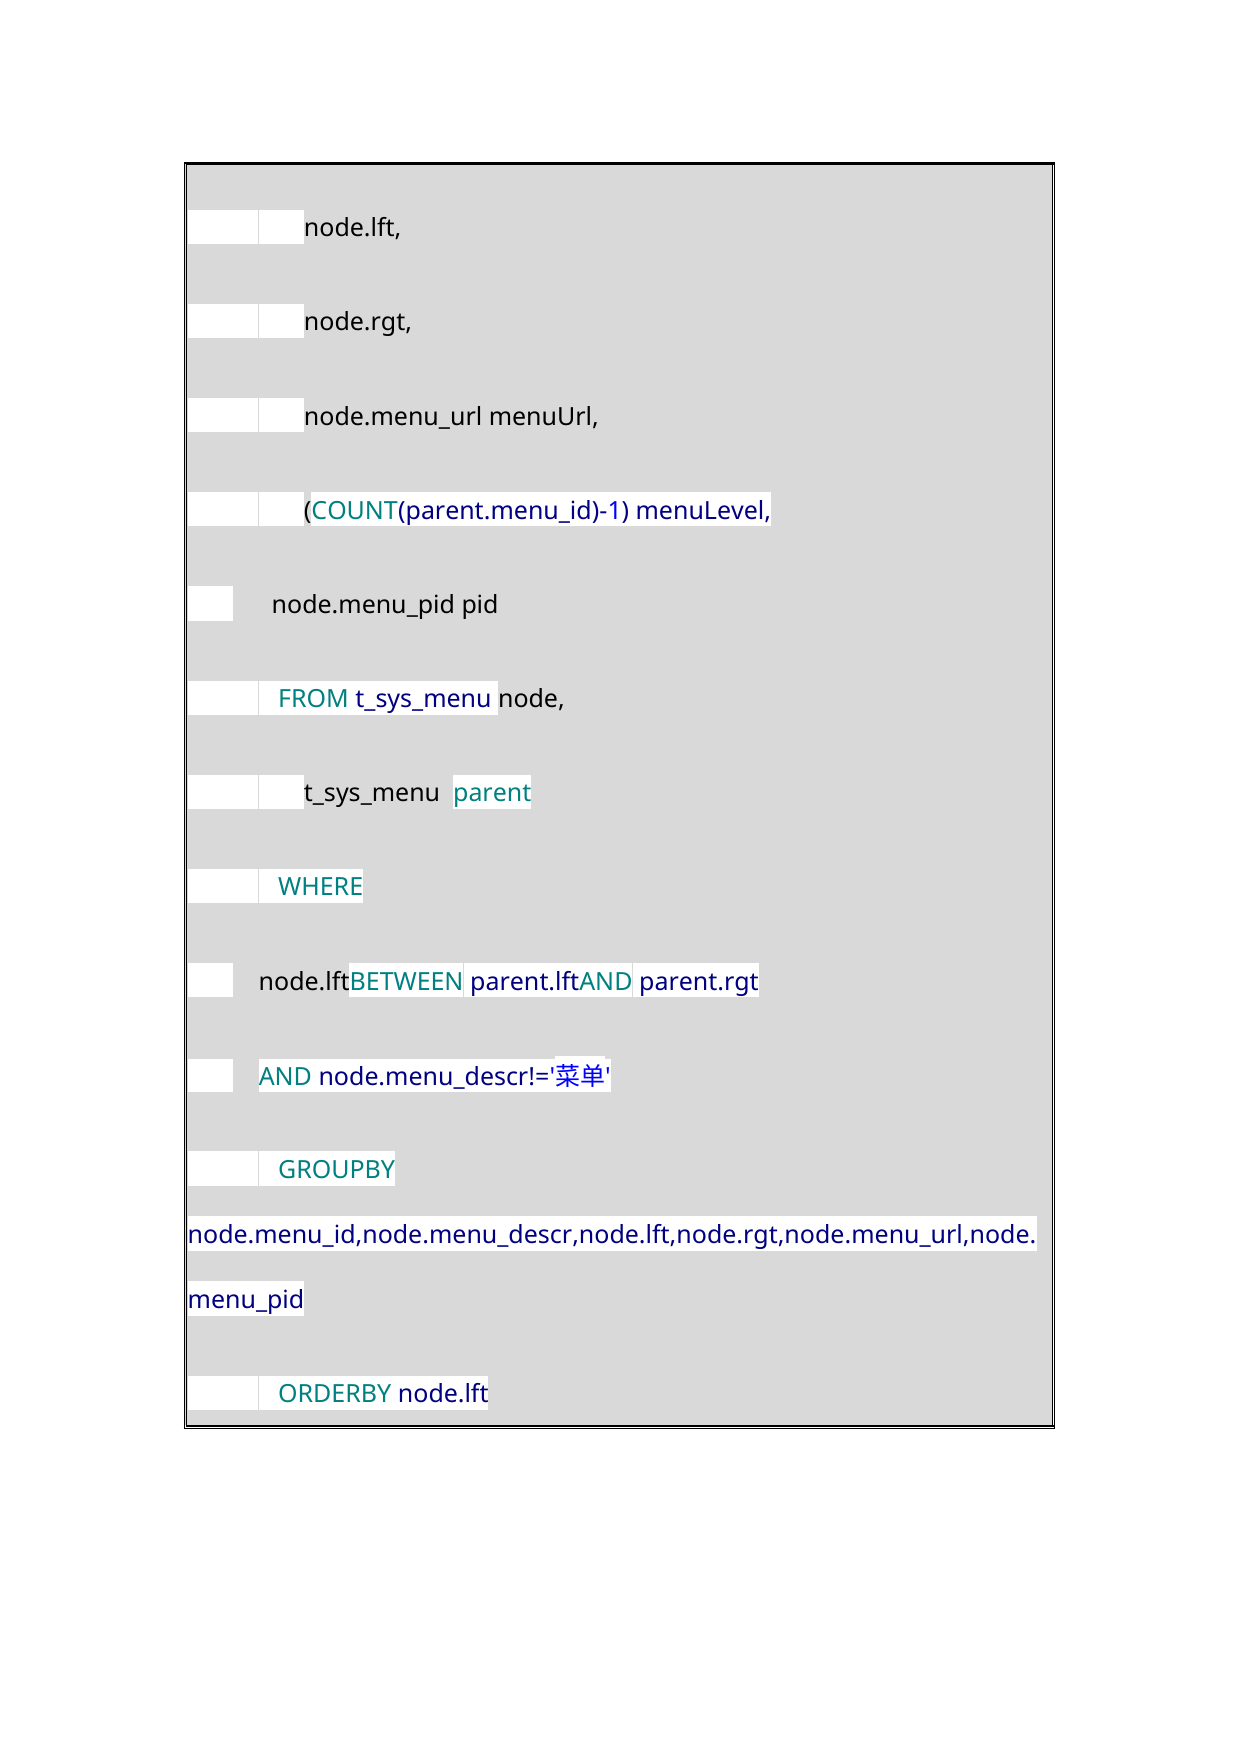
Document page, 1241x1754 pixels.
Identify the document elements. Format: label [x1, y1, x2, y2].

table_header [187, 165, 1052, 1425]
